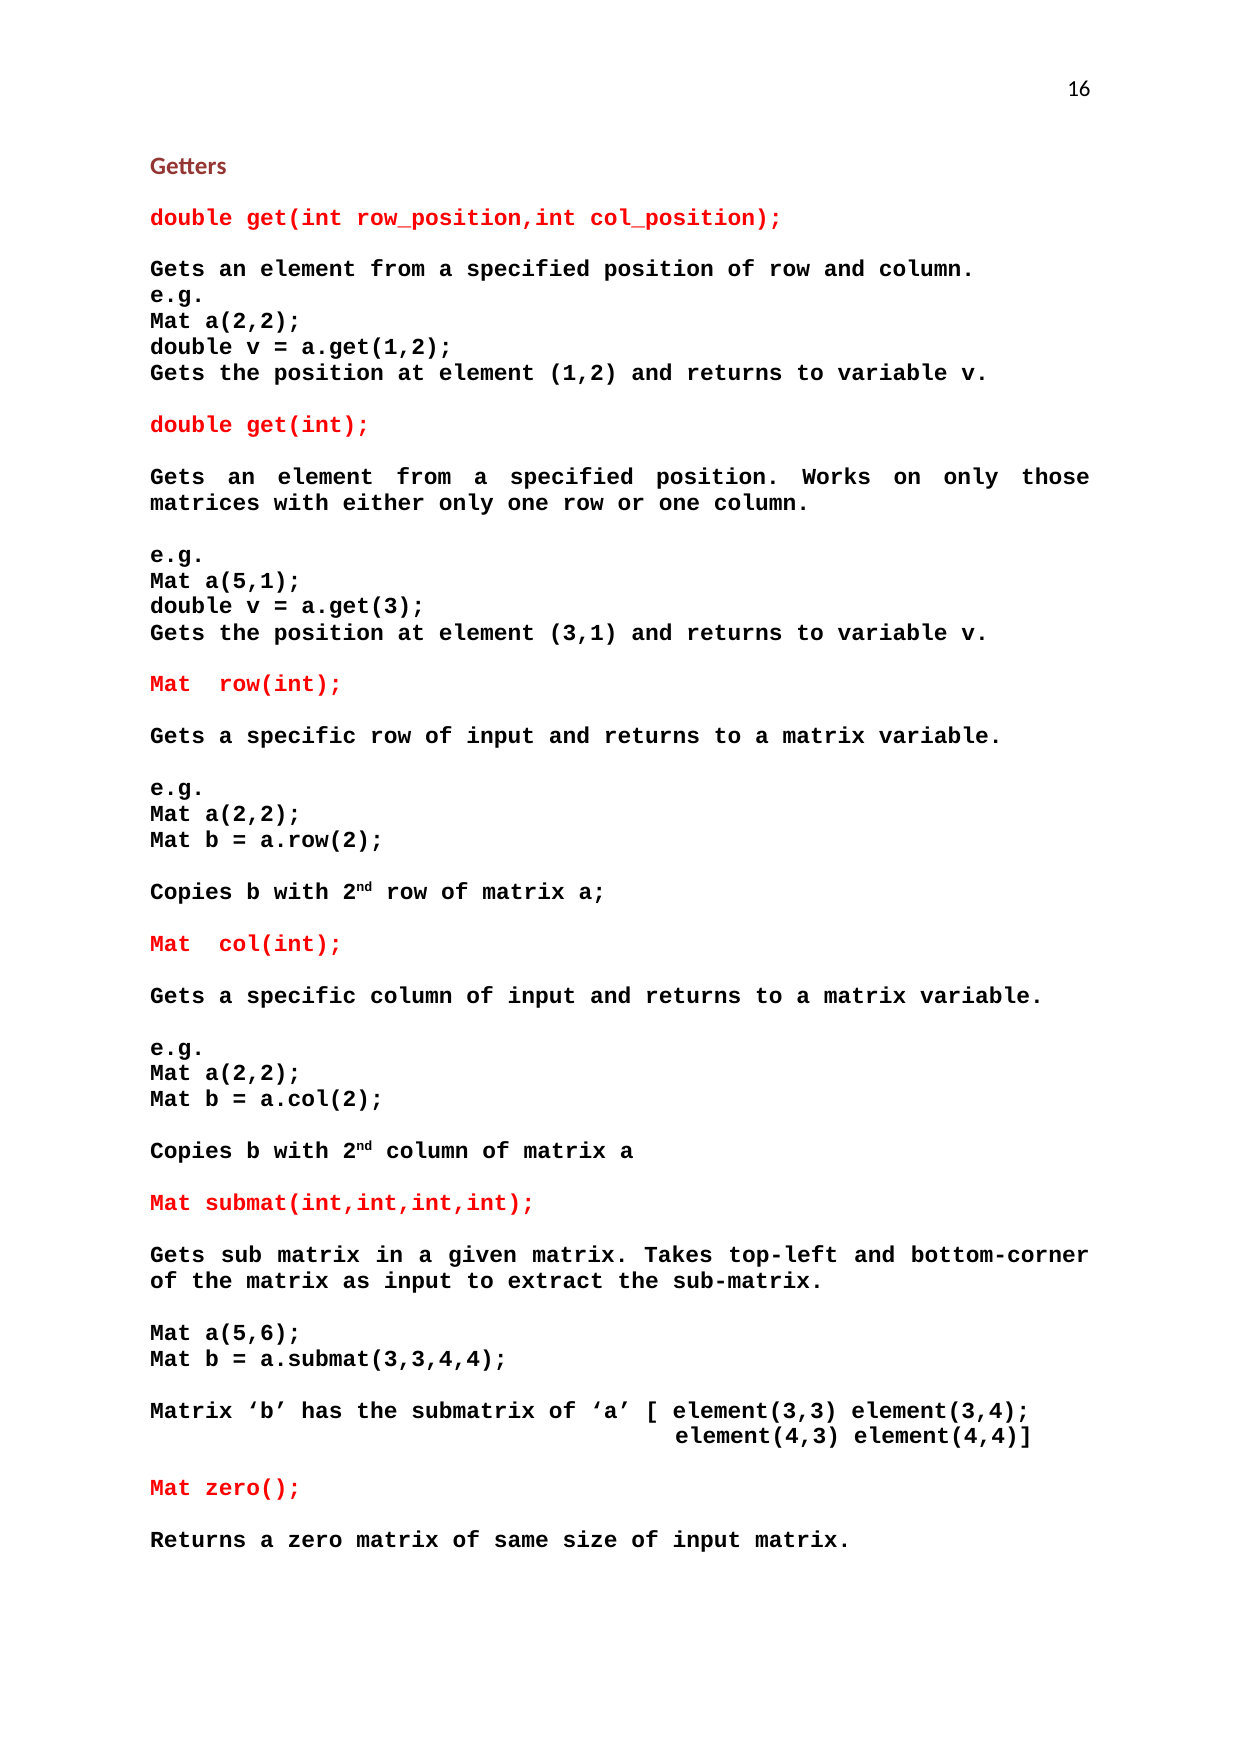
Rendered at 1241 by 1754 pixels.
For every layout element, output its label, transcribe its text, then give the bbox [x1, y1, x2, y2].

text Mat submat(int,int,int,int); [150, 1191, 1090, 1217]
text e.g. [150, 284, 1090, 309]
text Gets a specific column of input and returns to a matrix variable. [150, 984, 1090, 1010]
text Mat a(2,2); [150, 309, 1090, 336]
text Gets the position at element (1,2) and returns to variable v. [150, 361, 1090, 387]
text Mat b = a.row(2); [150, 828, 1090, 854]
text Mat a(5,1); [150, 569, 1090, 595]
text Copies b with 2nd column of matrix a [150, 1139, 1090, 1166]
text Gets an element from a specified position. Works on only those matrices with either only one row or one column. [150, 465, 1090, 517]
text Mat b = a.col(2); [150, 1088, 1090, 1114]
text double v = a.get(1,2); [150, 336, 1090, 361]
text Mat row(int); [150, 673, 1090, 699]
text e.g. [150, 1036, 1090, 1062]
text Mat a(2,2); [150, 802, 1090, 828]
text Mat col(int); [150, 932, 1090, 958]
text e.g. [150, 543, 1090, 569]
text Getters [150, 150, 1090, 181]
text Returns a zero matrix of same size of input matrix. [150, 1529, 1090, 1554]
text Mat a(5,6); [150, 1321, 1090, 1347]
text double get(int); [150, 413, 1090, 439]
text Copies b with 2nd row of matrix a; [150, 880, 1090, 906]
text Mat a(2,2); [150, 1062, 1090, 1088]
text Matrix ‘b’ has the submatrix of ‘a’ [ element(3,3) element(3,4); [150, 1399, 1090, 1425]
text Gets a specific row of input and returns to a matrix variable. [150, 724, 1090, 751]
text double get(int row_position,int col_position); [150, 206, 1090, 232]
text Gets the position at element (3,1) and returns to variable v. [150, 621, 1090, 647]
text Gets sub matrix in a given matrix. Takes top-left and bottom-corner of the matrix as input to extract the sub-matrix. [150, 1243, 1090, 1295]
text element(4,3) element(4,4)] [600, 1425, 1090, 1451]
text double v = a.get(3); [150, 595, 1090, 621]
text Mat zero(); [150, 1477, 1090, 1503]
text Mat b = a.submat(3,3,4,4); [150, 1347, 1090, 1373]
text Gets an element from a specified position of row and column. [150, 258, 1090, 284]
text e.g. [150, 776, 1090, 802]
